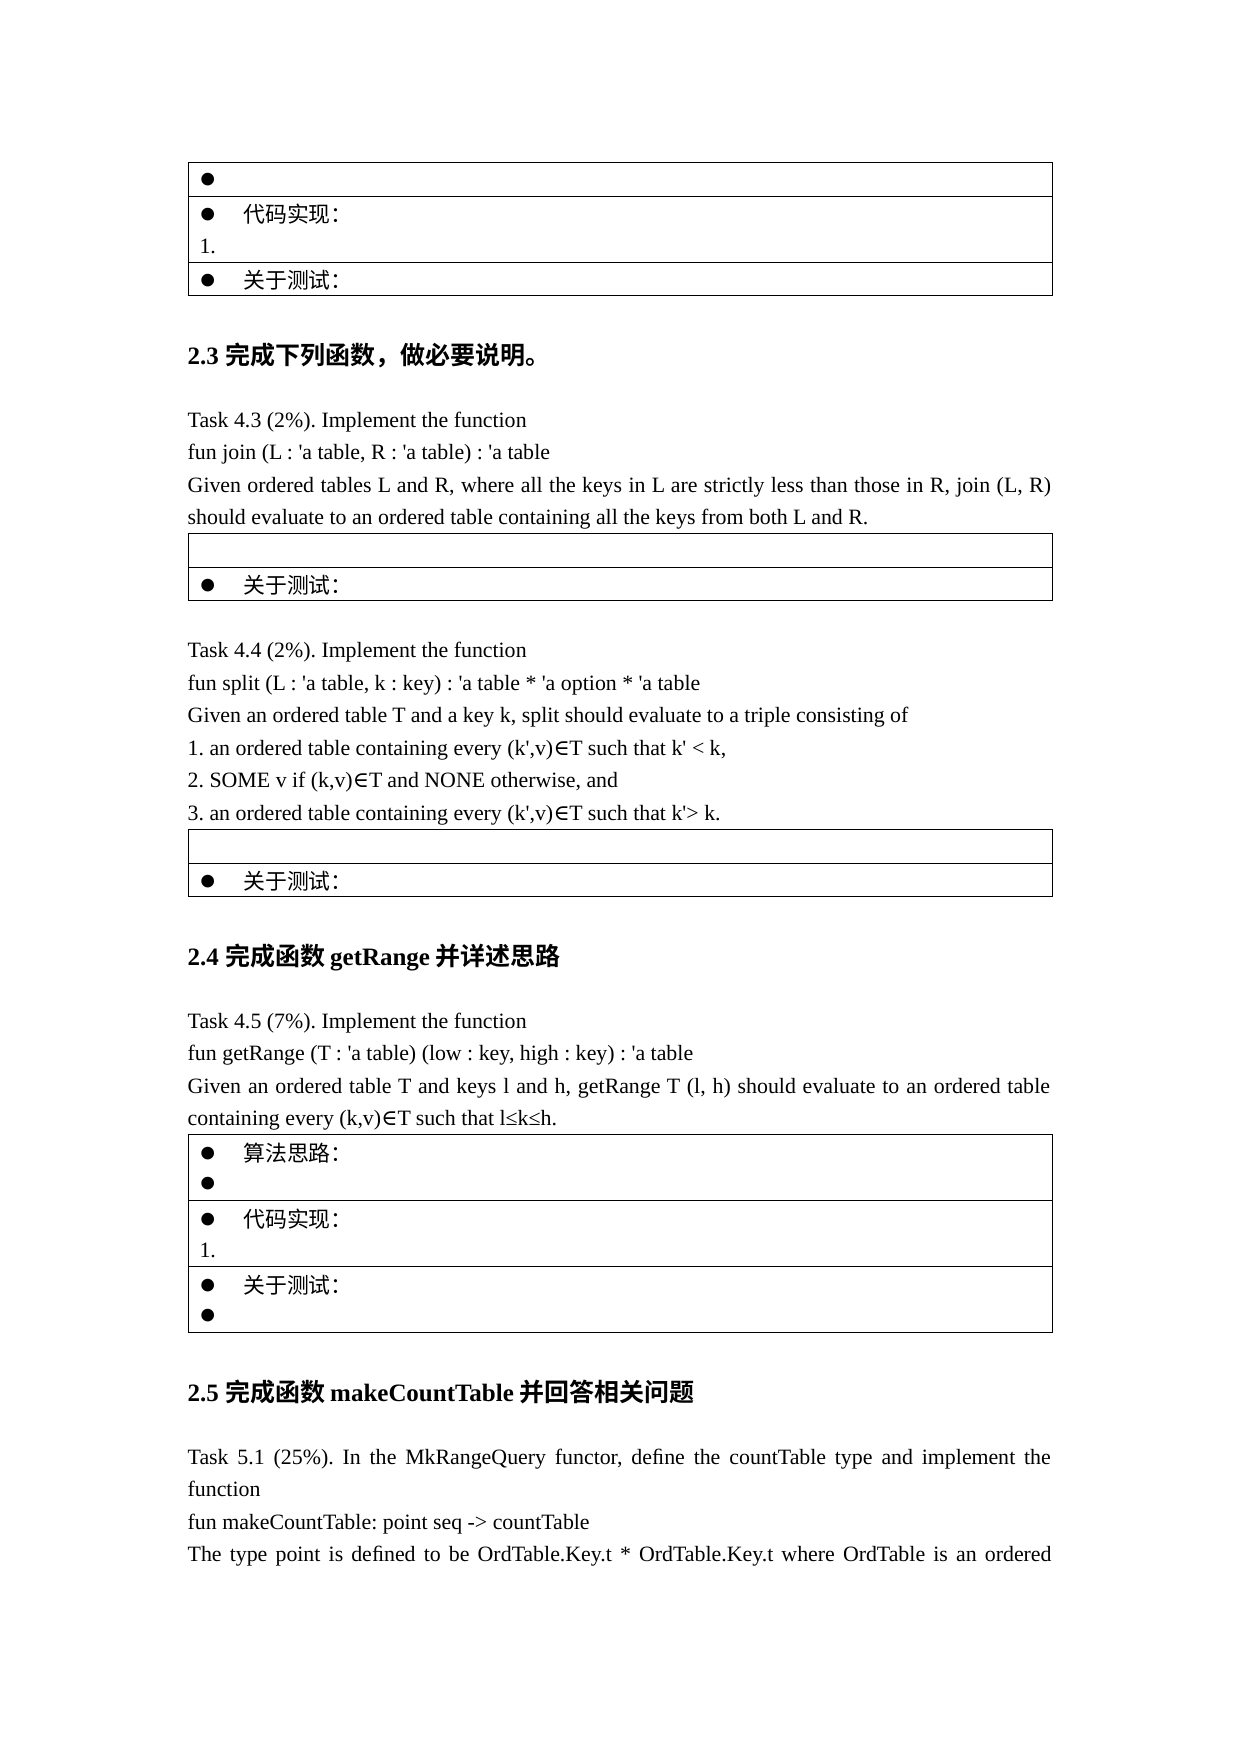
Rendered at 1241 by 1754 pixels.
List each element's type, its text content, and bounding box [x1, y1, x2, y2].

text 3. an ordered table containing every (k',v)∈T such that k'> k. [187, 796, 1053, 829]
table_header [189, 830, 1052, 862]
text 2. SOME v if (k,v)∈T and NONE otherwise, and [187, 764, 1053, 796]
text Given ordered tables L and R, where all the keys in L are strictly less than those in R, join (L, R) should evaluate to an ordered table containing all the keys from both L and R. [187, 468, 1053, 533]
text Given an ordered table T and keys l and h, getRange T (l, h) should evaluate to an ordered table containing every (k,v)∈T such that l≤k≤h. [187, 1069, 1053, 1134]
table_cell 代码实现： [189, 1201, 1052, 1266]
table_header [189, 534, 1052, 567]
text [187, 1538, 1053, 1570]
table_cell 关于测试： [189, 568, 1052, 600]
text fun split (L : 'a table, k : key) : 'a table * 'a option * 'a table [187, 666, 1053, 699]
table_cell 代码实现： [189, 197, 1052, 262]
table_cell 关于测试： [189, 263, 1052, 295]
text 1. an ordered table containing every (k',v)∈T such that k' < k, [187, 731, 1053, 764]
text Task 5.1 (25%). In the MkRangeQuery functor, deﬁne the countTable type and implement the function [187, 1440, 1053, 1505]
text fun join (L : 'a table, R : 'a table) : 'a table [187, 436, 1053, 468]
table_header 算法思路： [189, 163, 1052, 196]
subtitle 2.3 完成下列函数，做必要说明。 [187, 321, 1053, 386]
table_cell 关于测试： [189, 1267, 1052, 1332]
text Task 4.5 (7%). Implement the function [187, 1004, 1053, 1037]
text Given an ordered table T and a key k, split should evaluate to a triple consisting of [187, 699, 1053, 731]
text fun getRange (T : 'a table) (low : key, high : key) : 'a table [187, 1037, 1053, 1069]
table_header 算法思路： [189, 1135, 1052, 1200]
text Task 4.4 (2%). Implement the function [187, 634, 1053, 666]
subtitle 2.5 完成函数makeCountTable并回答相关问题 [187, 1358, 1053, 1423]
text Task 4.3 (2%). Implement the function [187, 403, 1053, 436]
subtitle 2.4 完成函数getRange并详述思路 [187, 922, 1053, 987]
table_cell 关于测试： [189, 864, 1052, 896]
text fun makeCountTable: point seq -> countTable [187, 1505, 1053, 1538]
